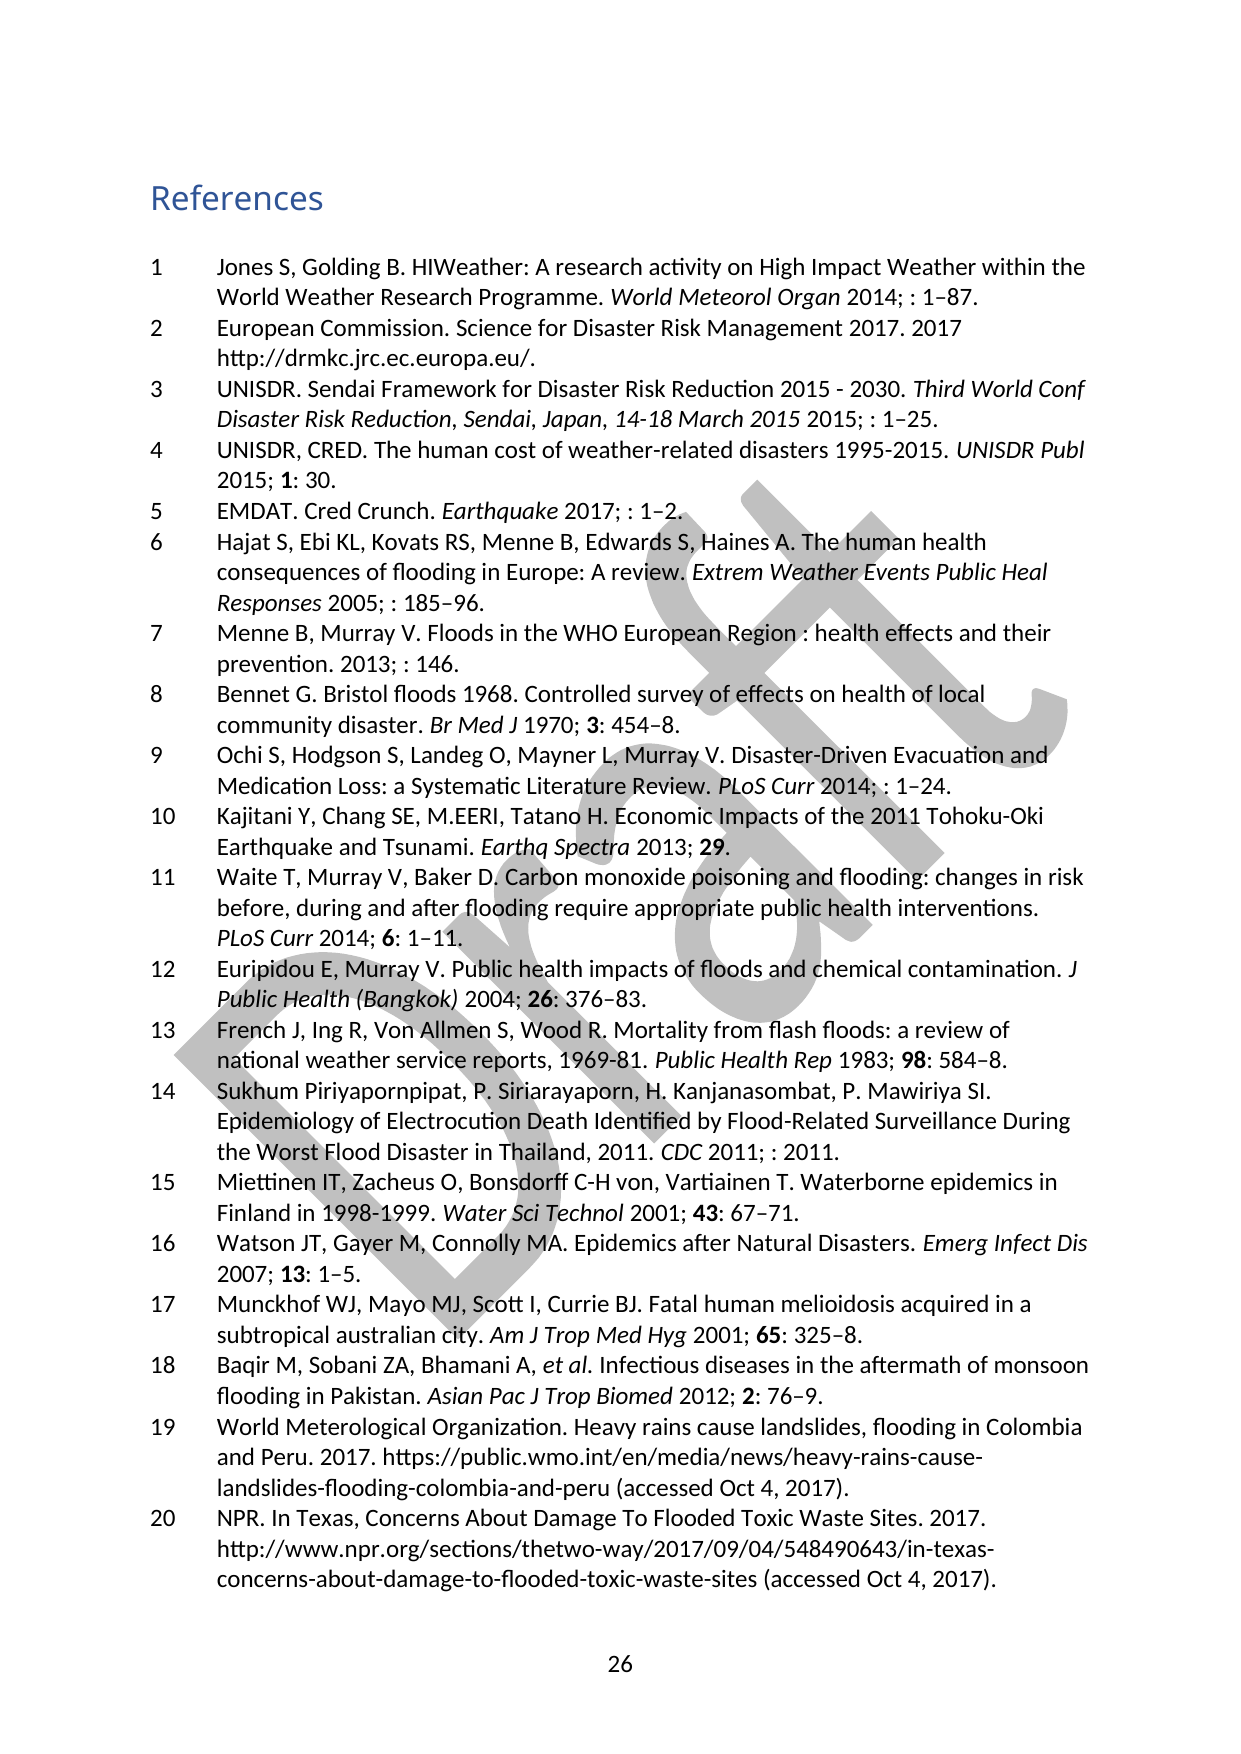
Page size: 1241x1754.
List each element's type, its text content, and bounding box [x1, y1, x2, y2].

text 14 Sukhum Piriyapornpipat, P. Siriarayaporn, H. Kanjanasombat, P. Mawiriya SI. Epidemiology of Electrocution Death Identified by Flood-Related Surveillance During the Worst Flood Disaster in Thailand, 2011. CDC 2011; : 2011. [150, 1075, 1090, 1167]
text 15 Miettinen IT, Zacheus O, Bonsdorff C-H von, Vartiainen T. Waterborne epidemics in Finland in 1998-1999. Water Sci Technol 2001; 43: 67–71. [150, 1167, 1090, 1228]
text 13 French J, Ing R, Von Allmen S, Wood R. Mortality from flash floods: a review of national weather service reports, 1969-81. Public Health Rep 1983; 98: 584–8. [150, 1014, 1090, 1075]
text 18 Baqir M, Sobani ZA, Bhamani A, et al. Infectious diseases in the aftermath of monsoon flooding in Pakistan. Asian Pac J Trop Biomed 2012; 2: 76–9. [150, 1350, 1090, 1411]
text 1 Jones S, Golding B. HIWeather: A research activity on High Impact Weather within the World Weather Research Programme. World Meteorol Organ 2014; : 1–87. [150, 251, 1090, 312]
text 20 NPR. In Texas, Concerns About Damage To Flooded Toxic Waste Sites. 2017. http://www.npr.org/sections/thetwo-way/2017/09/04/548490643/in-texas-concerns-about-damage-to-flooded-toxic-waste-sites (accessed Oct 4, 2017). [150, 1502, 1090, 1594]
text 11 Waite T, Murray V, Baker D. Carbon monoxide poisoning and flooding: changes in risk before, during and after flooding require appropriate public health interventions. PLoS Curr 2014; 6: 1–11. [150, 861, 1090, 953]
text 12 Euripidou E, Murray V. Public health impacts of floods and chemical contamination. J Public Health (Bangkok) 2004; 26: 376–83. [150, 953, 1090, 1014]
text 9 Ochi S, Hodgson S, Landeg O, Mayner L, Murray V. Disaster-Driven Evacuation and Medication Loss: a Systematic Literature Review. PLoS Curr 2014; : 1–24. [150, 739, 1090, 800]
subtitle References [150, 175, 1090, 220]
text 19 World Meterological Organization. Heavy rains cause landslides, flooding in Colombia and Peru. 2017. https://public.wmo.int/en/media/news/heavy-rains-cause-landslides-flooding-colombia-and-peru (accessed Oct 4, 2017). [150, 1411, 1090, 1502]
text 4 UNISDR, CRED. The human cost of weather-related disasters 1995-2015. UNISDR Publ 2015; 1: 30. [150, 434, 1090, 495]
text 7 Menne B, Murray V. Floods in the WHO European Region : health effects and their prevention. 2013; : 146. [150, 617, 1090, 678]
text 6 Hajat S, Ebi KL, Kovats RS, Menne B, Edwards S, Haines A. The human health consequences of flooding in Europe: A review. Extrem Weather Events Public Heal Responses 2005; : 185–96. [150, 526, 1090, 617]
text 17 Munckhof WJ, Mayo MJ, Scott I, Currie BJ. Fatal human melioidosis acquired in a subtropical australian city. Am J Trop Med Hyg 2001; 65: 325–8. [150, 1289, 1090, 1350]
text 10 Kajitani Y, Chang SE, M.EERI, Tatano H. Economic Impacts of the 2011 Tohoku-Oki Earthquake and Tsunami. Earthq Spectra 2013; 29. [150, 800, 1090, 861]
text 2 European Commission. Science for Disaster Risk Management 2017. 2017 http://drmkc.jrc.ec.europa.eu/. [150, 312, 1090, 373]
text 8 Bennet G. Bristol floods 1968. Controlled survey of effects on health of local community disaster. Br Med J 1970; 3: 454–8. [150, 678, 1090, 739]
text 16 Watson JT, Gayer M, Connolly MA. Epidemics after Natural Disasters. Emerg Infect Dis 2007; 13: 1–5. [150, 1228, 1090, 1289]
text 5 EMDAT. Cred Crunch. Earthquake 2017; : 1–2. [150, 495, 1090, 526]
text 3 UNISDR. Sendai Framework for Disaster Risk Reduction 2015 - 2030. Third World Conf Disaster Risk Reduction, Sendai, Japan, 14-18 March 2015 2015; : 1–25. [150, 373, 1090, 434]
